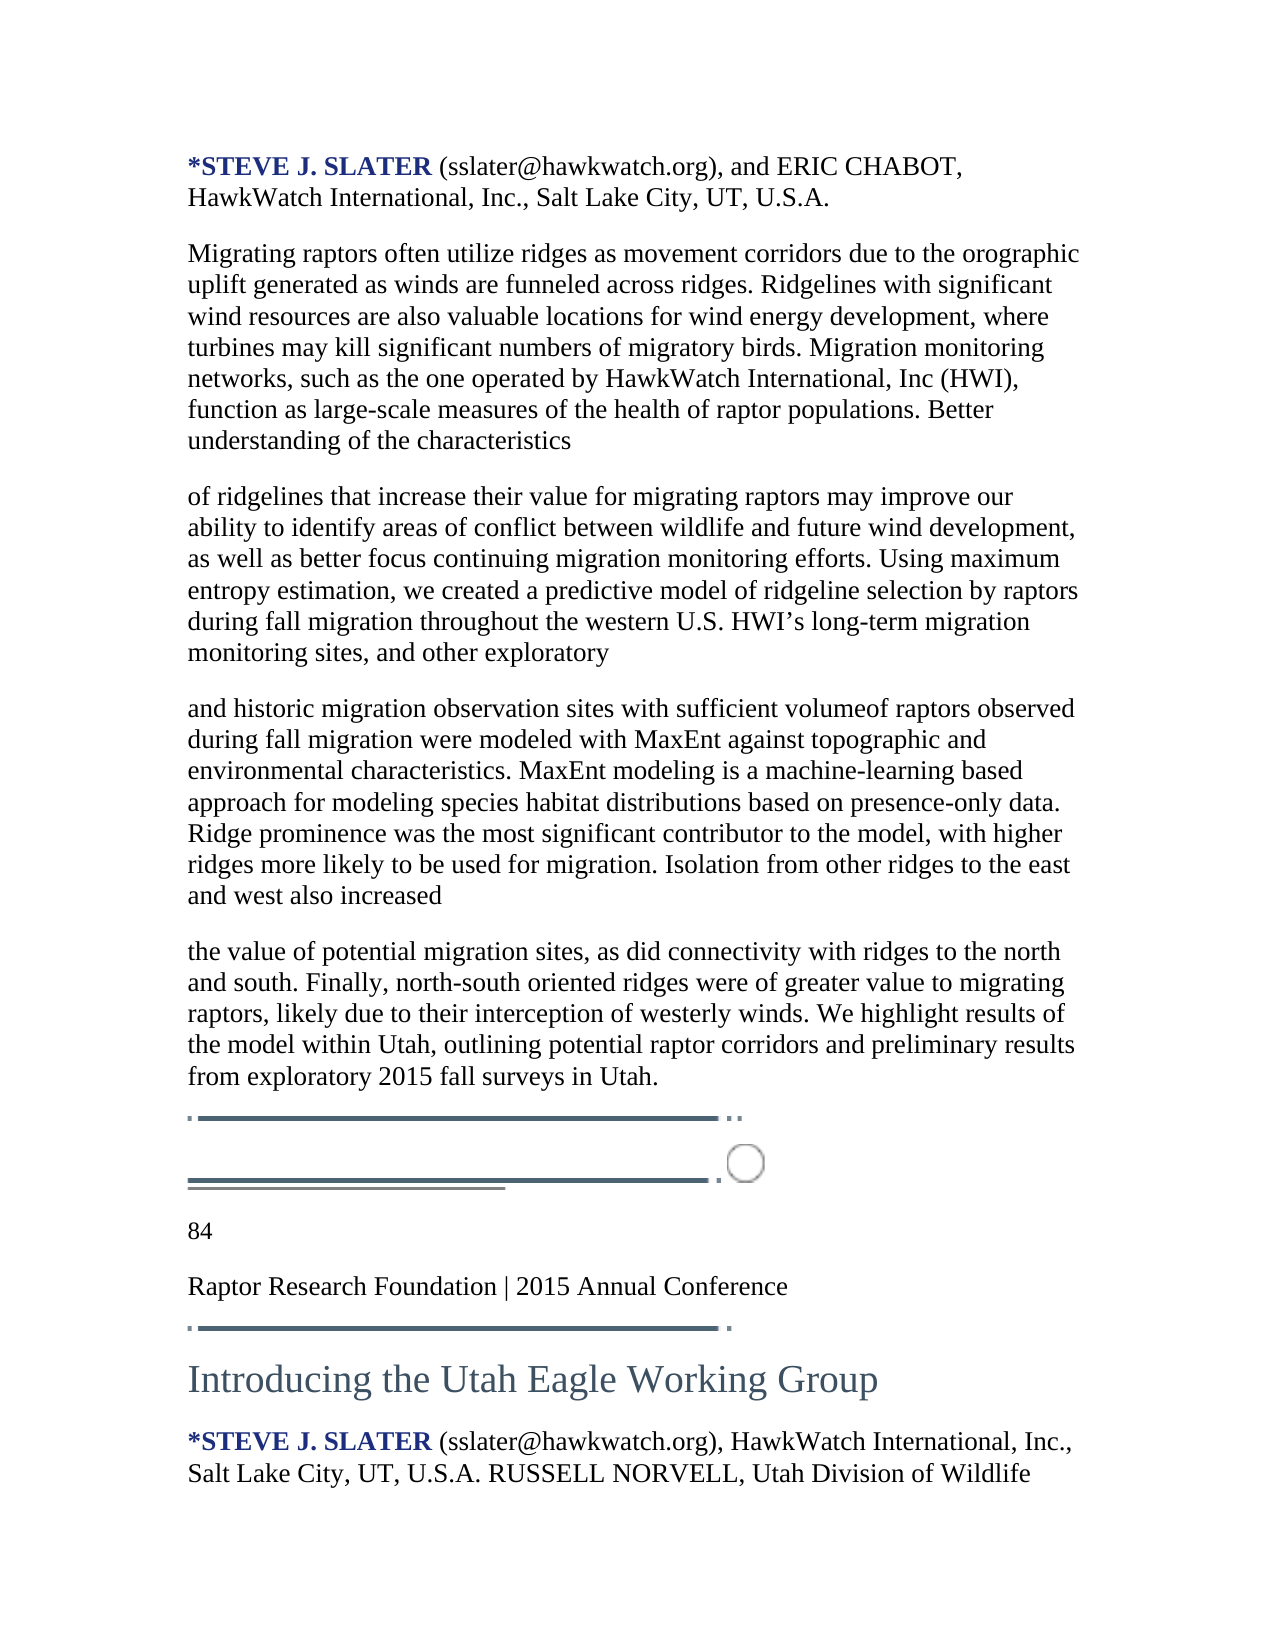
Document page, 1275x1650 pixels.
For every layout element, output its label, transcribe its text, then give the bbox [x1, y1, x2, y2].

text of ridgelines that increase their value for migrating raptors may improve our ability to identify areas of conflict between wildlife and future wind development, as well as better focus continuing migration monitoring efforts. Using maximum entropy estimation, we created a predictive model of ridgeline selection by raptors during fall migration throughout the western U.S. HWI’s long-term migration monitoring sites, and other exploratory [187, 480, 1087, 667]
text *STEVE J. SLATER (sslater@hawkwatch.org), and ERIC CHABOT, HawkWatch International, Inc., Salt Lake City, UT, U.S.A. [187, 150, 1087, 212]
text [187, 1426, 1087, 1488]
text Migrating raptors often utilize ridges as movement corridors due to the orographic uplift generated as winds are funneled across ridges. Ridgelines with significant wind resources are also valuable locations for wind energy development, where turbines may kill significant numbers of migratory birds. Migration monitoring networks, such as the one operated by HawkWatch International, Inc (HWI), function as large-scale measures of the health of raptor populations. Better understanding of the characteristics [187, 237, 1087, 455]
text the value of potential migration sites, as did connectivity with ridges to the north and south. Finally, north-south oriented ridges were of greater value to migrating raptors, likely due to their interception of westerly winds. We highlight results of the model within Utah, outlining potential raptor corridors and preliminary results from exploratory 2015 fall surveys in Utah. [187, 935, 1087, 1091]
text Introducing the Utah Eagle Working Group [187, 1355, 1087, 1401]
text Raptor Research Foundation | 2015 Annual Conference [187, 1270, 1087, 1301]
text 84 [187, 1216, 1087, 1245]
picture [187, 1178, 711, 1183]
picture [197, 1116, 721, 1121]
picture [727, 1144, 765, 1183]
text and historic migration observation sites with sufficient volume of raptors observed during fall migration were modeled with MaxEnt against topographic and environmental characteristics. MaxEnt modeling is a machine-learning based approach for modeling species habitat distributions based on presence-only data. Ridge prominence was the most significant contributor to the model, with higher ridges more likely to be used for migration. Isolation from other ridges to the east and west also increased [187, 692, 1087, 910]
picture [197, 1326, 721, 1331]
